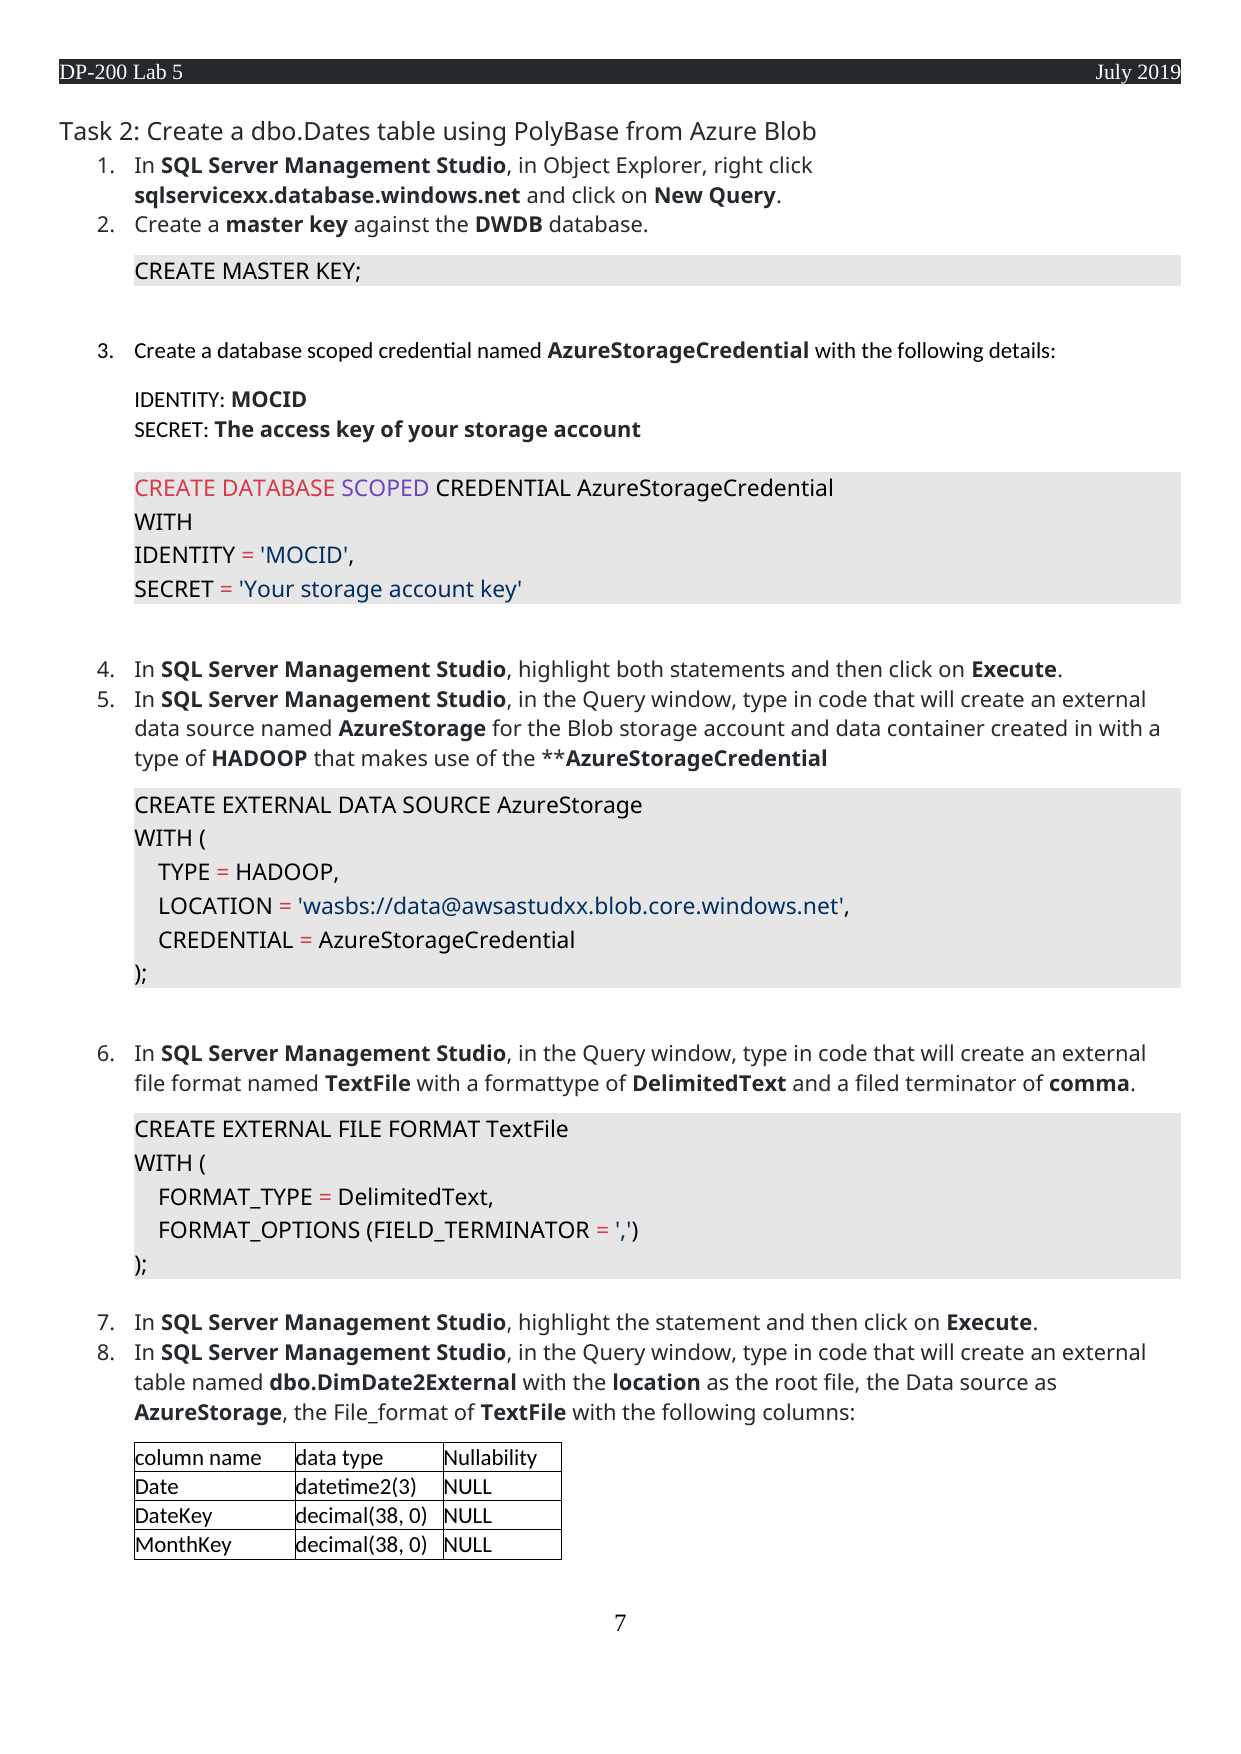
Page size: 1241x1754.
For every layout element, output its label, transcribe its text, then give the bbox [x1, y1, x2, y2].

table_header data type [296, 1443, 443, 1471]
subtitle Task 2: Create a dbo.Dates table using PolyBase from Azure Blob [59, 113, 1181, 147]
text ); [134, 1248, 1181, 1279]
table_cell decimal(38, 0) [296, 1530, 443, 1558]
text SECRET = 'Your storage account key' [134, 573, 1181, 604]
table_header Nullability [444, 1443, 561, 1471]
table_cell NULL [444, 1501, 561, 1529]
list In SQL Server Management Studio, in Object Explorer, right click sqlservicexx.database.windows.net and click on New Query. [97, 150, 1181, 209]
text FORMAT_OPTIONS (FIELD_TERMINATOR = ',') [134, 1214, 1181, 1246]
text TYPE = HADOOP, [134, 856, 1181, 887]
list In SQL Server Management Studio, in the Query window, type in code that will create an external table named dbo.DimDate2External with the location as the root file, the Data source as AzureStorage, the File_format of TextFile with the following columns: [97, 1337, 1181, 1427]
text LOCATION = 'wasbs://data@awsastudxx.blob.core.windows.net', [134, 890, 1181, 921]
list Create a database scoped credential named AzureStorageCredential with the following details: [97, 336, 1181, 365]
text CREDENTIAL = AzureStorageCredential [134, 923, 1181, 955]
list In SQL Server Management Studio, in the Query window, type in code that will create an external file format named TextFile with a formattype of DelimitedText and a filed terminator of comma. [97, 1038, 1181, 1097]
list Create a master key against the DWDB database. [97, 209, 1181, 239]
table_cell DateKey [135, 1501, 295, 1529]
table_cell NULL [444, 1472, 561, 1500]
text IDENTITY = 'MOCID', [134, 539, 1181, 571]
table_header column name [135, 1443, 295, 1471]
text FORMAT_TYPE = DelimitedText, [134, 1181, 1181, 1212]
list In SQL Server Management Studio, in the Query window, type in code that will create an external data source named AzureStorage for the Blob storage account and data container created in with a type of HADOOP that makes use of the **AzureStorageCredential [97, 683, 1181, 773]
text SECRET: The access key of your storage account [134, 414, 1181, 444]
table_cell Date [135, 1472, 295, 1500]
table_cell datetime2(3) [296, 1472, 443, 1500]
text WITH ( [134, 822, 1181, 853]
text CREATE EXTERNAL DATA SOURCE AzureStorage [134, 788, 1181, 820]
table_cell decimal(38, 0) [296, 1501, 443, 1529]
text CREATE DATABASE SCOPED CREDENTIAL AzureStorageCredential [134, 472, 1181, 503]
text WITH ( [134, 1147, 1181, 1178]
list In SQL Server Management Studio, highlight the statement and then click on Execute. [97, 1307, 1181, 1337]
list In SQL Server Management Studio, highlight both statements and then click on Execute. [97, 654, 1181, 683]
text CREATE EXTERNAL FILE FORMAT TextFile [134, 1113, 1181, 1144]
text CREATE MASTER KEY; [134, 255, 1181, 286]
text WITH [134, 506, 1181, 537]
text ); [134, 957, 1181, 988]
table_cell NULL [444, 1530, 561, 1558]
table_cell MonthKey [135, 1530, 295, 1558]
text IDENTITY: MOCID [134, 384, 1181, 414]
